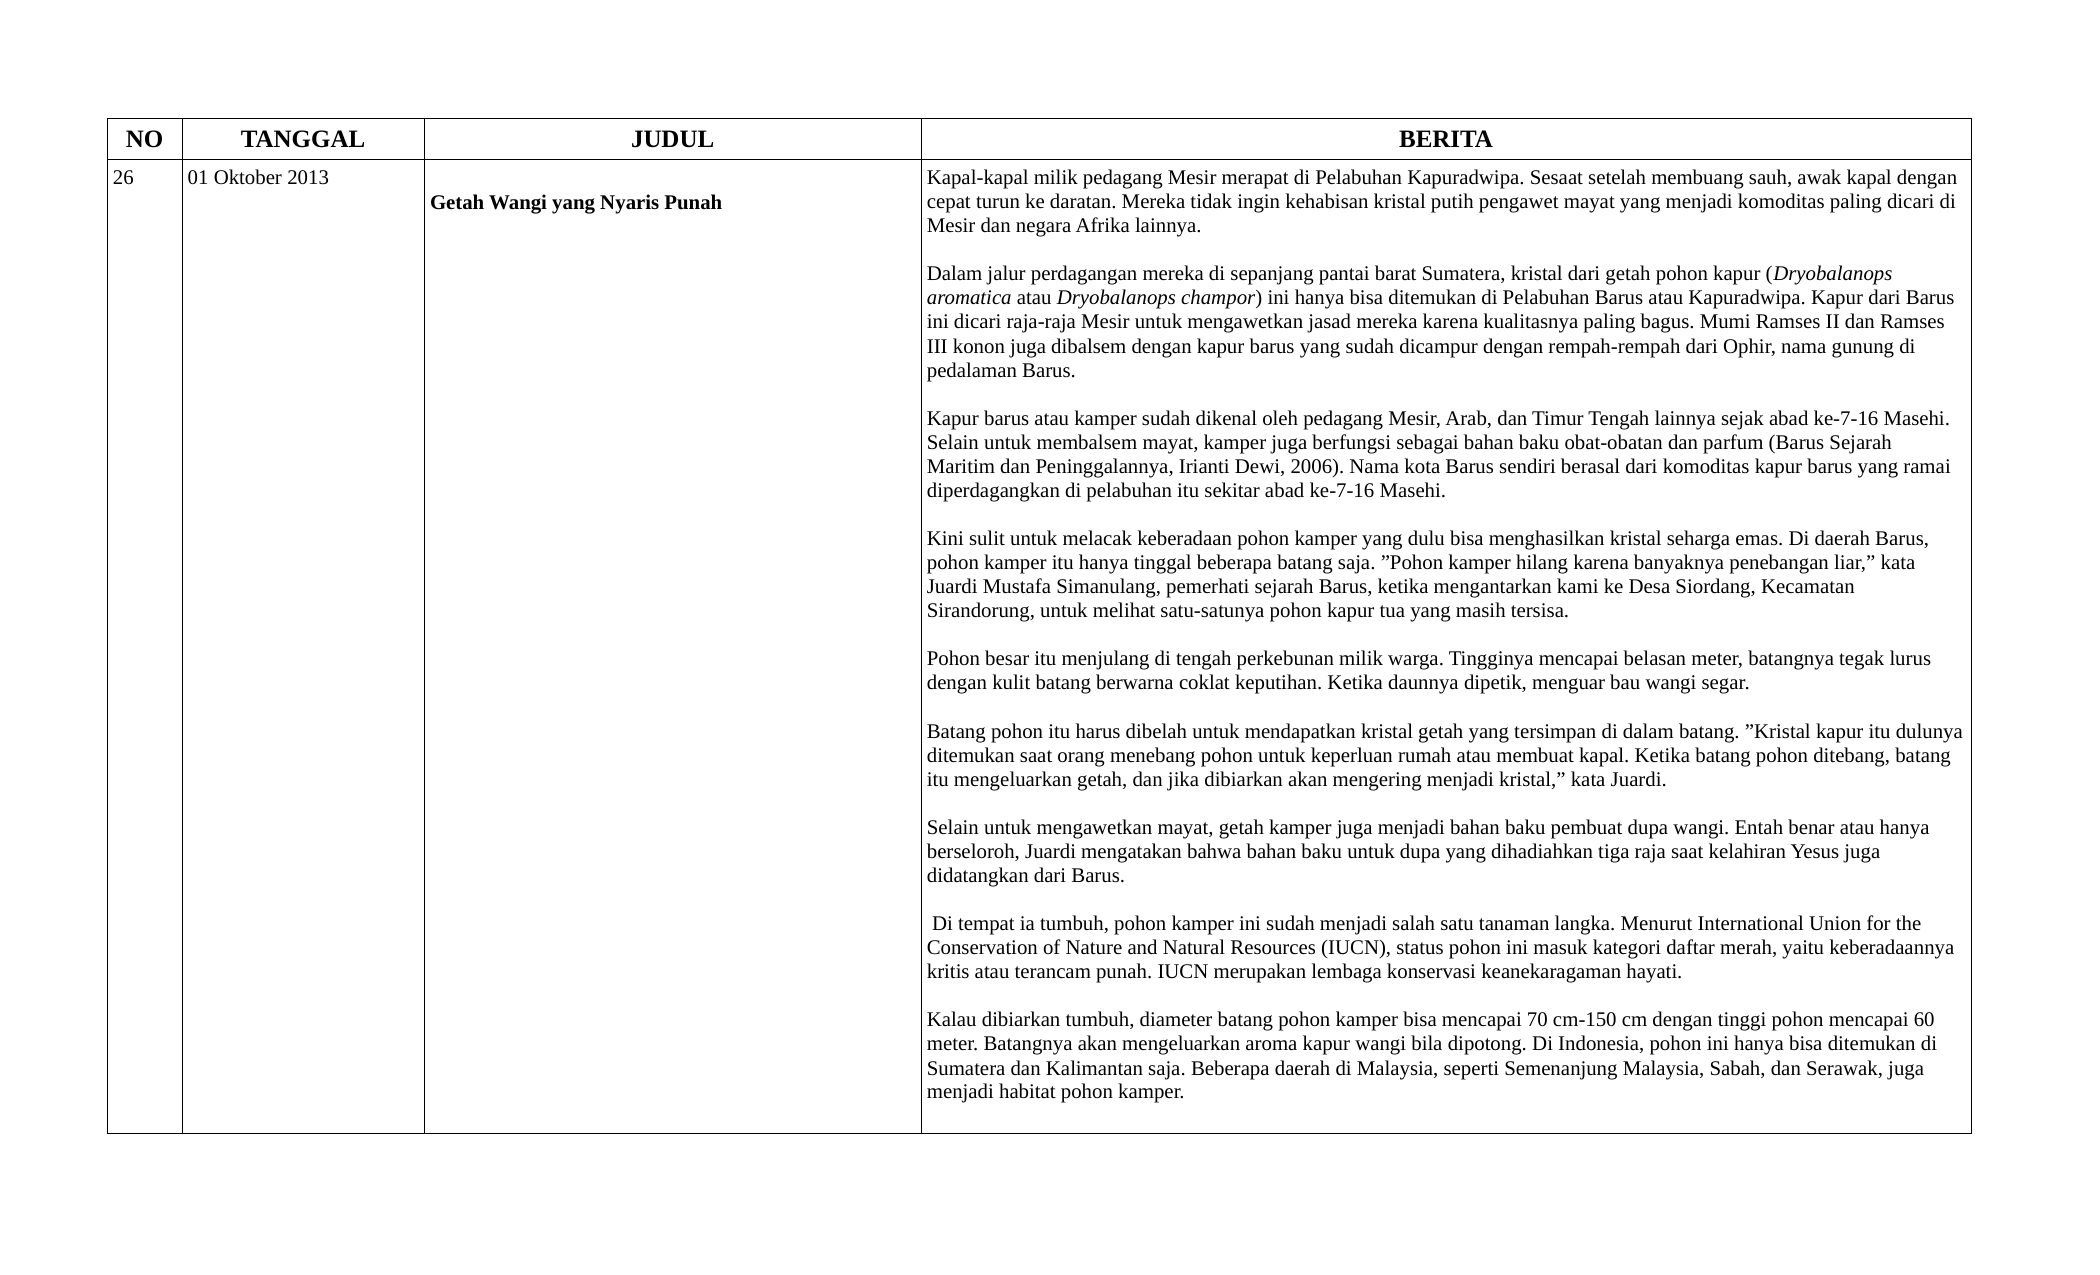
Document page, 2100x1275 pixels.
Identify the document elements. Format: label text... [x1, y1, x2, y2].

table_cell 01 Oktober 2013 [183, 160, 424, 1133]
table_header NO [108, 119, 182, 159]
table_header JUDUL [425, 119, 921, 159]
table_cell 26 [108, 160, 182, 1133]
table_cell Getah Wangi yang Nyaris Punah [425, 160, 921, 1133]
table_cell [922, 160, 1971, 1133]
table_header BERITA [922, 119, 1971, 159]
table_header TANGGAL [183, 119, 424, 159]
